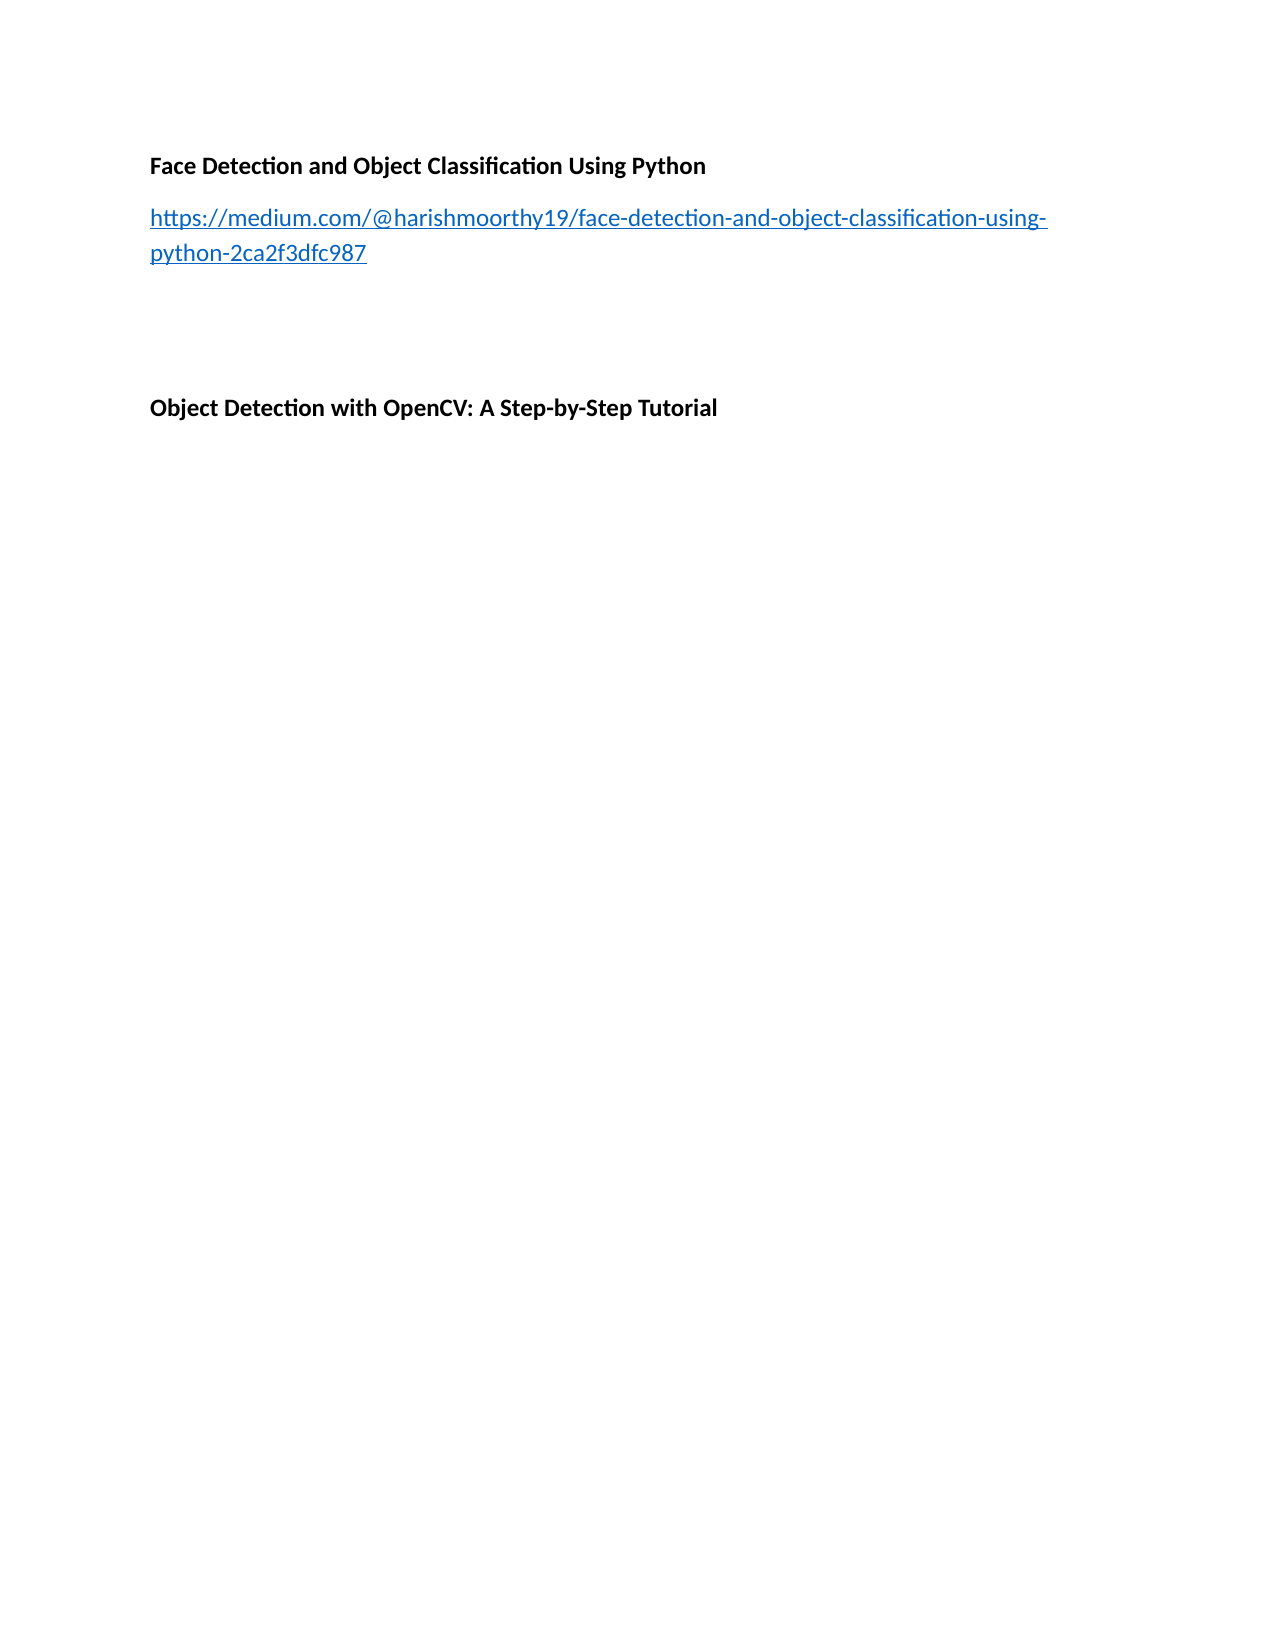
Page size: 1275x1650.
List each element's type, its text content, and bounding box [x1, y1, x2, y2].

text Object Detection with OpenCV: A Step-by-Step Tutorial [150, 392, 1125, 422]
text https://medium.com/@harishmoorthy19/face-detection-and-object-classification-using-python-2ca2f3dfc987 [150, 202, 1125, 267]
text Face Detection and Object Classification Using Python [150, 150, 1125, 181]
